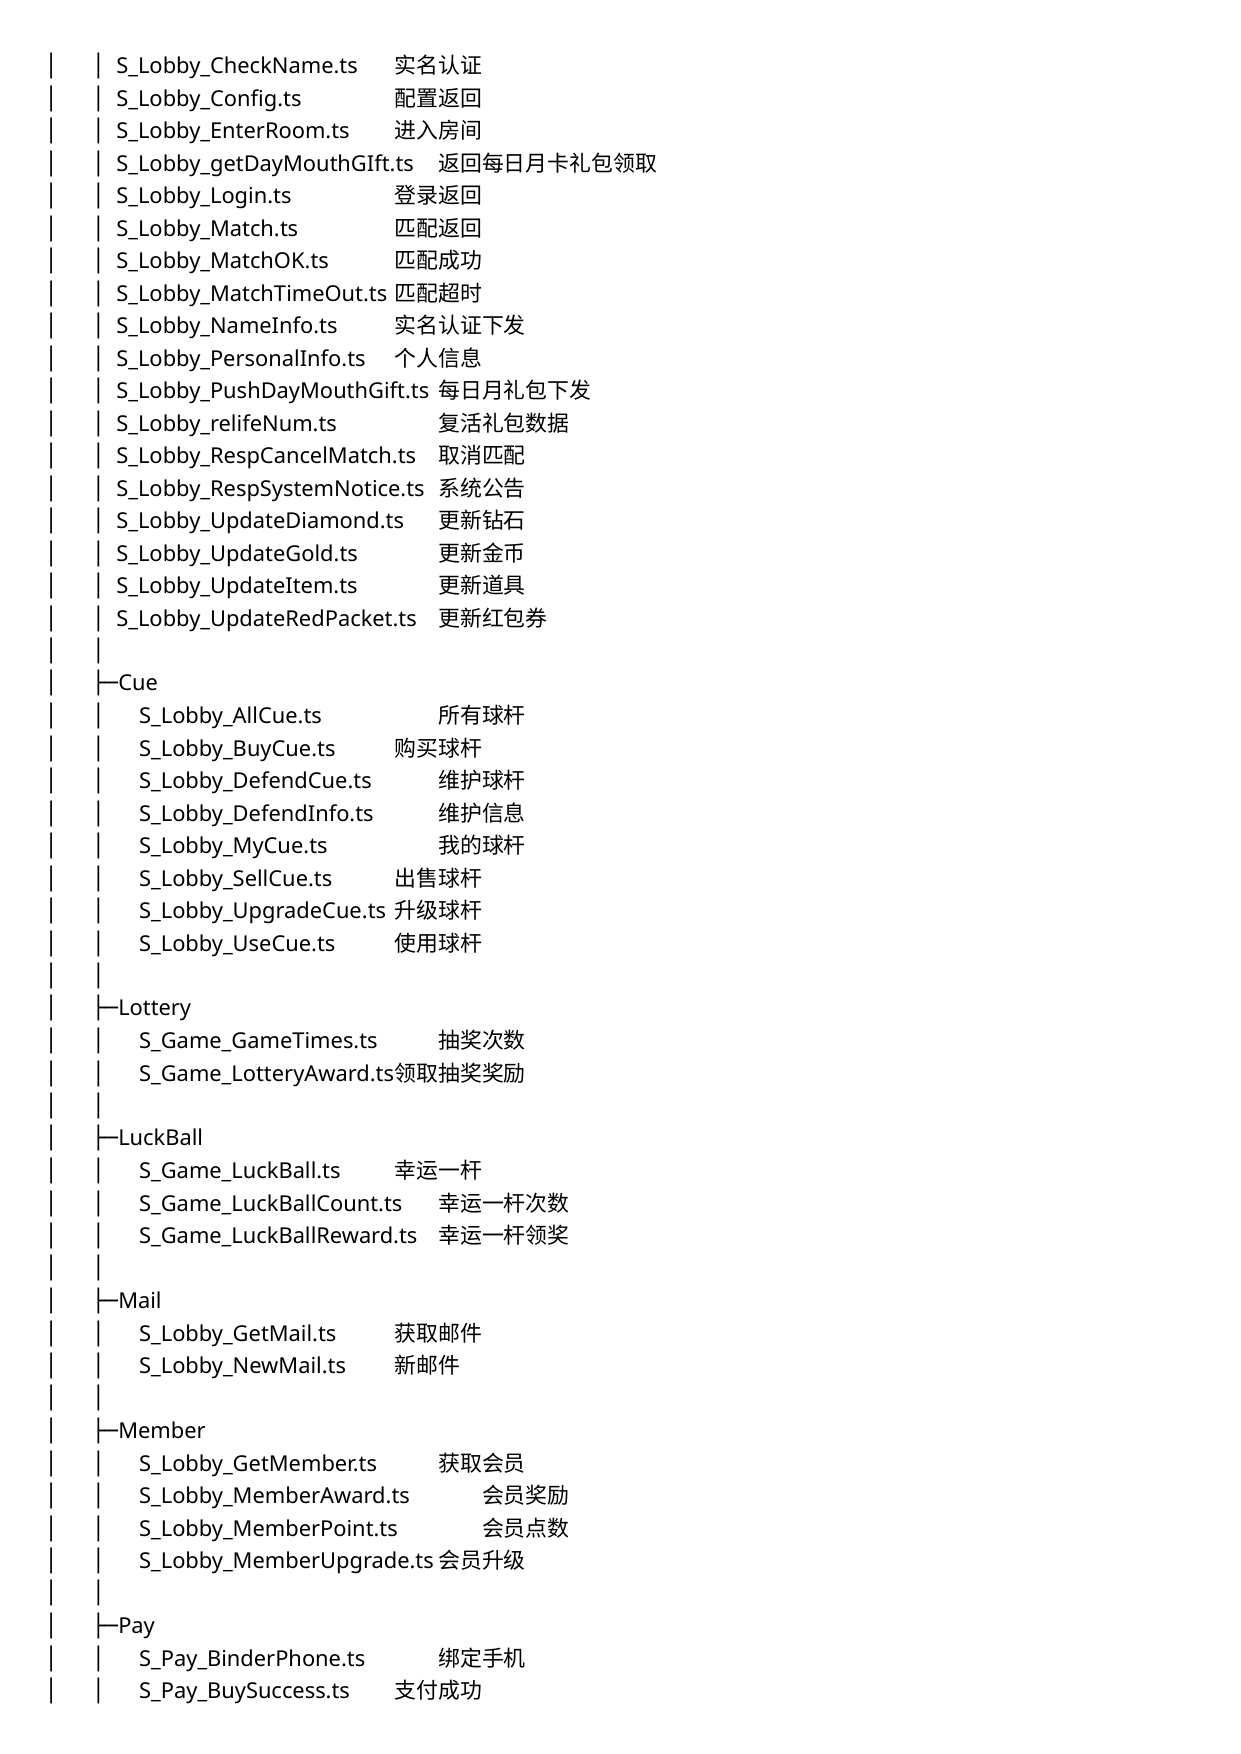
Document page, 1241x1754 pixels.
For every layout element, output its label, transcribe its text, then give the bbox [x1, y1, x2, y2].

text │ │ S_Lobby_NameInfo.ts 实名认证下发 [44, 308, 1196, 341]
text │ │ S_Lobby_GetMember.ts 获取会员 [44, 1446, 1196, 1478]
text │ │ S_Lobby_RespCancelMatch.ts 取消匹配 [44, 438, 1196, 471]
text │ │ [44, 633, 1196, 666]
text │ │ S_Lobby_UpdateRedPacket.ts 更新红包券 [44, 601, 1196, 633]
text │ │ [44, 1576, 1196, 1608]
text │ │ S_Pay_BinderPhone.ts 绑定手机 [44, 1641, 1196, 1673]
text │ │ S_Lobby_MemberPoint.ts 会员点数 [44, 1511, 1196, 1543]
text │ │ S_Lobby_EnterRoom.ts 进入房间 [44, 113, 1196, 146]
text │ │ S_Lobby_PushDayMouthGift.ts 每日月礼包下发 [44, 373, 1196, 406]
text │ ├─Mail [44, 1283, 1196, 1316]
text │ │ S_Lobby_MemberUpgrade.ts 会员升级 [44, 1543, 1196, 1576]
text │ │ S_Lobby_DefendCue.ts 维护球杆 [44, 763, 1196, 796]
text │ │ S_Game_LuckBallCount.ts 幸运一杆次数 [44, 1186, 1196, 1218]
text │ ├─LuckBall [44, 1121, 1196, 1153]
text │ │ S_Lobby_UpdateDiamond.ts 更新钻石 [44, 503, 1196, 536]
text │ │ S_Lobby_MemberAward.ts 会员奖励 [44, 1478, 1196, 1511]
text │ │ S_Game_LotteryAward.ts 领取抽奖奖励 [44, 1056, 1196, 1088]
text │ │ S_Pay_BuySuccess.ts 支付成功 [44, 1673, 1196, 1706]
text │ │ S_Lobby_AllCue.ts 所有球杆 [44, 698, 1196, 731]
text │ │ S_Lobby_getDayMouthGIft.ts 返回每日月卡礼包领取 [44, 146, 1196, 178]
text │ │ S_Lobby_UpdateGold.ts 更新金币 [44, 536, 1196, 568]
text │ │ S_Lobby_UseCue.ts 使用球杆 [44, 926, 1196, 958]
text │ │ S_Lobby_DefendInfo.ts 维护信息 [44, 796, 1196, 828]
text │ ├─Member [44, 1413, 1196, 1446]
text │ ├─Cue [44, 666, 1196, 698]
text │ │ S_Lobby_MatchTimeOut.ts 匹配超时 [44, 276, 1196, 308]
text │ │ S_Lobby_Login.ts 登录返回 [44, 178, 1196, 211]
text │ │ S_Lobby_CheckName.ts 实名认证 [44, 48, 1196, 81]
text │ │ S_Lobby_MyCue.ts 我的球杆 [44, 828, 1196, 861]
text │ │ S_Game_LuckBallReward.ts 幸运一杆领奖 [44, 1218, 1196, 1251]
text │ │ S_Lobby_RespSystemNotice.ts 系统公告 [44, 471, 1196, 503]
text │ │ S_Lobby_UpgradeCue.ts 升级球杆 [44, 893, 1196, 926]
text │ │ [44, 1381, 1196, 1413]
text │ ├─Lottery [44, 991, 1196, 1023]
text │ │ [44, 958, 1196, 991]
text │ │ S_Lobby_relifeNum.ts 复活礼包数据 [44, 406, 1196, 438]
text │ │ S_Lobby_NewMail.ts 新邮件 [44, 1348, 1196, 1381]
text │ │ S_Lobby_SellCue.ts 出售球杆 [44, 861, 1196, 893]
text │ │ S_Lobby_BuyCue.ts 购买球杆 [44, 731, 1196, 763]
text │ │ S_Game_GameTimes.ts 抽奖次数 [44, 1023, 1196, 1056]
text │ │ S_Lobby_UpdateItem.ts 更新道具 [44, 568, 1196, 601]
text │ │ S_Lobby_MatchOK.ts 匹配成功 [44, 243, 1196, 276]
text │ │ S_Lobby_Match.ts 匹配返回 [44, 211, 1196, 243]
text │ │ S_Lobby_Config.ts 配置返回 [44, 81, 1196, 113]
text │ │ [44, 1251, 1196, 1283]
text │ │ [44, 1088, 1196, 1121]
text │ │ S_Lobby_PersonalInfo.ts 个人信息 [44, 341, 1196, 373]
text │ │ S_Game_LuckBall.ts 幸运一杆 [44, 1153, 1196, 1186]
text │ ├─Pay [44, 1608, 1196, 1641]
text │ │ S_Lobby_GetMail.ts 获取邮件 [44, 1316, 1196, 1348]
